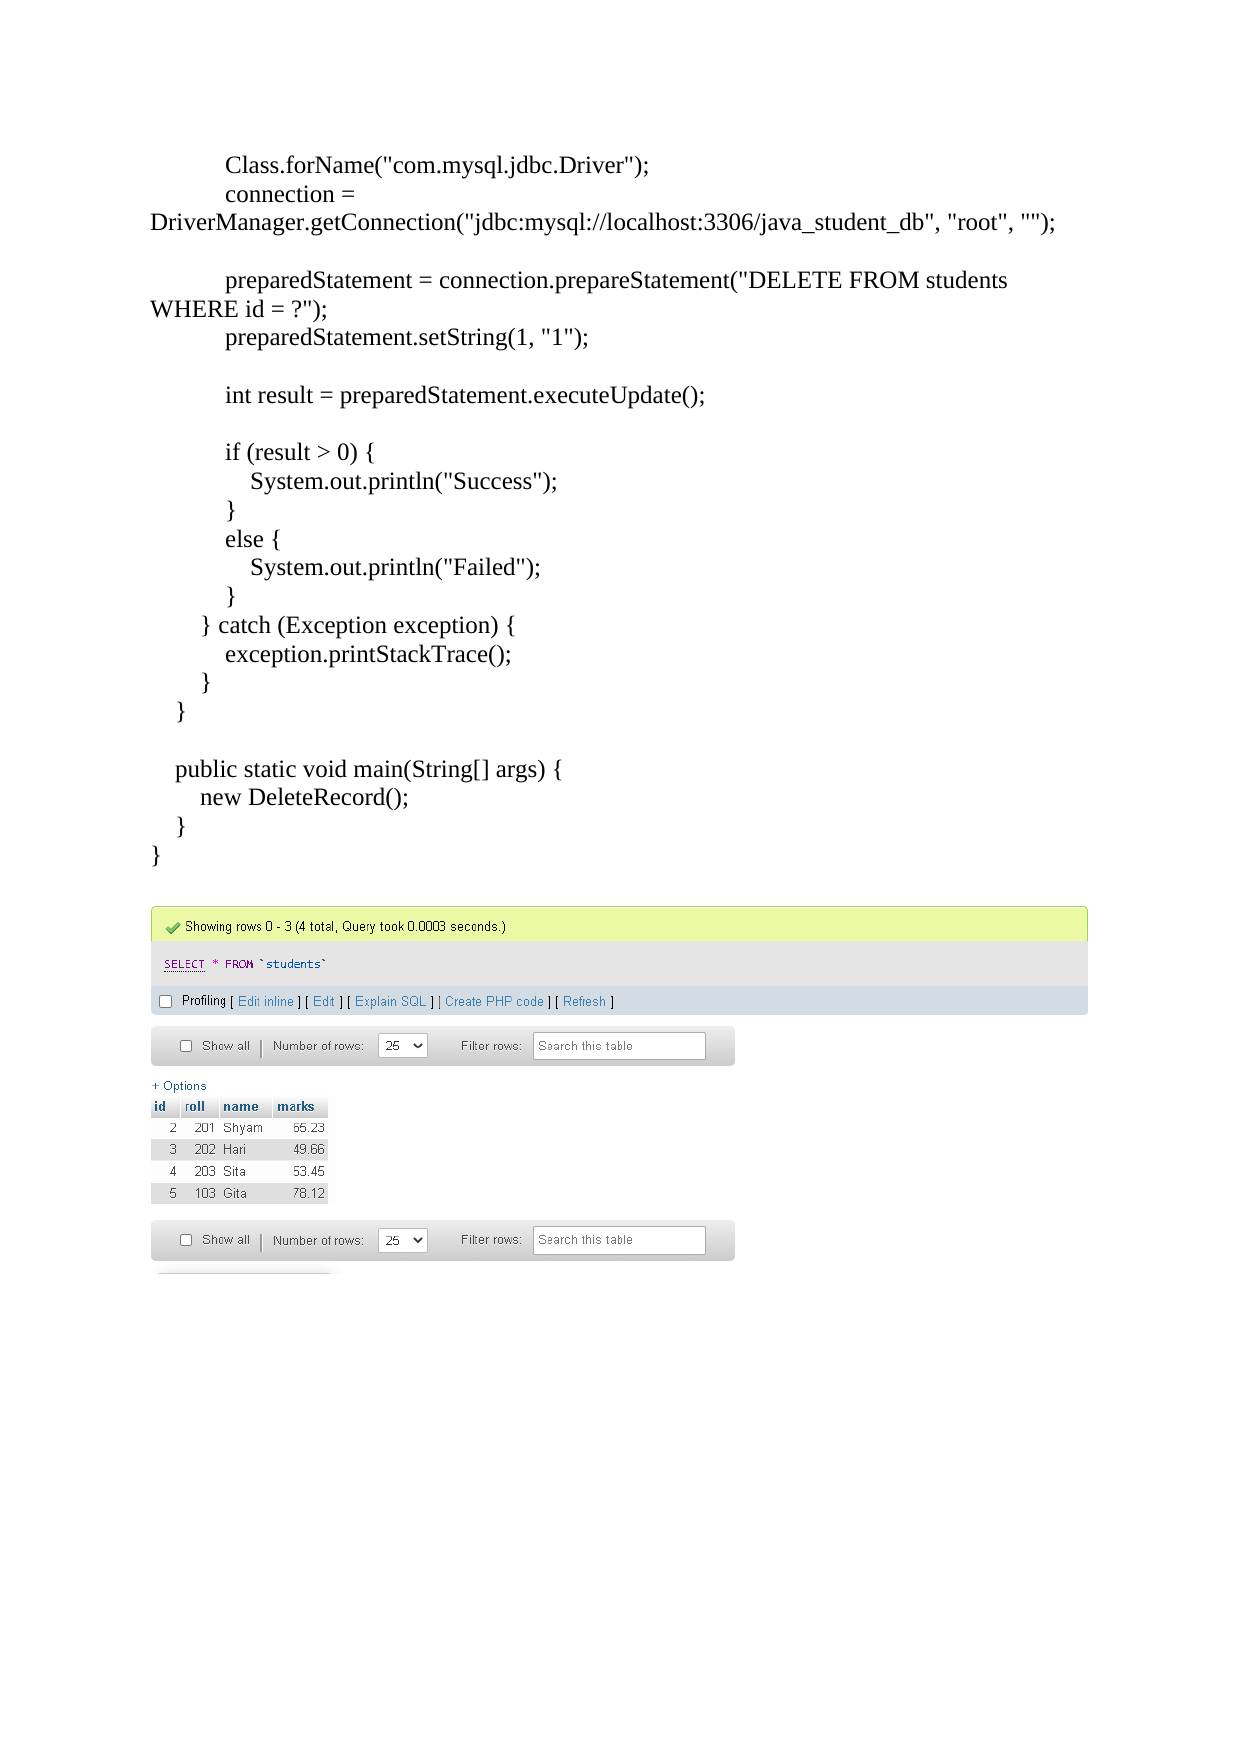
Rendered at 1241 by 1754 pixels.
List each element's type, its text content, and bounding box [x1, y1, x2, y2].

text } [150, 667, 1090, 696]
text System.out.println("Success"); [150, 466, 1090, 495]
text connection = DriverManager.getConnection("jdbc:mysql://localhost:3306/java_student_db", "root", ""); [150, 179, 1090, 236]
text preparedStatement = connection.prepareStatement("DELETE FROM students WHERE id = ?"); [150, 265, 1090, 322]
text public static void main(String[] args) { [150, 754, 1090, 782]
picture [150, 897, 1091, 1274]
text } [150, 840, 1090, 869]
text Class.forName("com.mysql.jdbc.Driver"); [150, 150, 1090, 179]
text } [150, 495, 1090, 524]
text if (result > 0) { [150, 437, 1090, 466]
text } [150, 811, 1090, 840]
text new DeleteRecord(); [150, 782, 1090, 811]
text preparedStatement.setString(1, "1"); [150, 322, 1090, 351]
text exception.printStackTrace(); [150, 639, 1090, 667]
text else { [150, 524, 1090, 552]
text } catch (Exception exception) { [150, 610, 1090, 639]
text } [150, 696, 1090, 725]
text System.out.println("Failed"); [150, 552, 1090, 581]
text } [150, 581, 1090, 610]
text int result = preparedStatement.executeUpdate(); [150, 380, 1090, 409]
